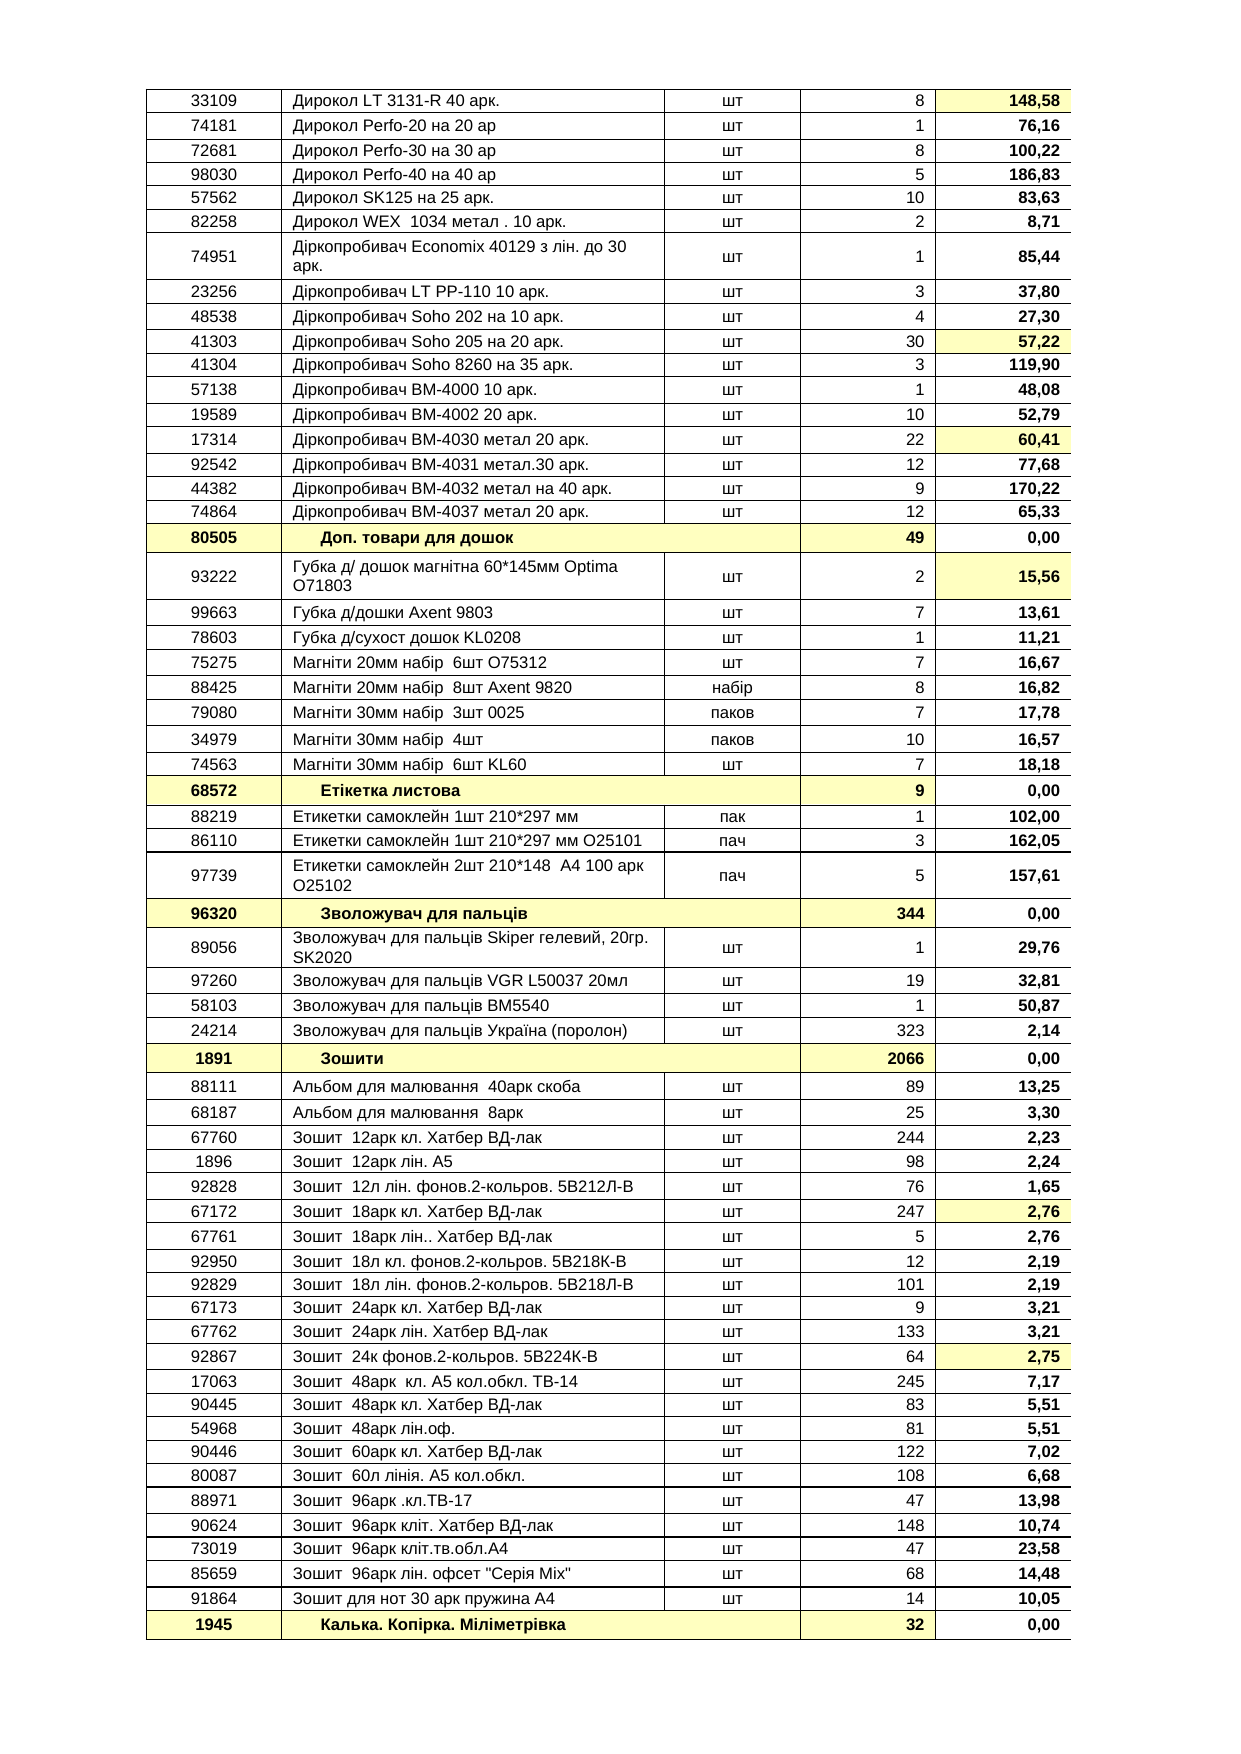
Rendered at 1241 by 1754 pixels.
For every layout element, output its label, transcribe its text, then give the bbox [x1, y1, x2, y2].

table_cell 90445 [147, 1394, 281, 1416]
table_cell Зошити [282, 1044, 665, 1072]
table_cell 2,19 [936, 1250, 1071, 1272]
table_cell 0,00 [936, 1611, 1071, 1639]
table_cell 1 [801, 806, 935, 828]
table_cell 8,71 [936, 210, 1071, 232]
table_cell 2,14 [936, 1018, 1071, 1043]
table_cell шт [665, 1100, 800, 1125]
table_cell 97739 [147, 853, 281, 898]
table_cell Зошит для нот 30 арк пружина А4 [282, 1588, 664, 1610]
table_cell шт [665, 994, 800, 1017]
table_cell 48538 [147, 304, 281, 329]
table_cell 86110 [147, 829, 281, 851]
table_cell 11,21 [936, 626, 1071, 649]
table_cell Магніти 20мм набір 6шт О75312 [282, 650, 664, 675]
table_cell 98 [801, 1150, 935, 1172]
table_cell 41303 [147, 330, 281, 353]
table_cell 34979 [147, 726, 281, 752]
table_cell шт [665, 210, 800, 232]
table_cell 2066 [801, 1044, 935, 1072]
table_cell 100,22 [936, 140, 1071, 162]
table_cell 22 [801, 427, 935, 453]
table_cell 15,56 [936, 553, 1071, 599]
table_cell Дирокол Perfo-40 на 40 ар [282, 163, 664, 185]
table_cell 67762 [147, 1320, 281, 1343]
table_cell 148,58 [936, 90, 1071, 112]
table_cell 1,65 [936, 1173, 1071, 1199]
table_cell шт [665, 1561, 800, 1586]
table_cell 68572 [147, 776, 281, 804]
table_cell шт [665, 1514, 800, 1536]
table_cell 8 [801, 90, 935, 112]
table_cell 0,00 [936, 776, 1071, 804]
table_cell шт [665, 1538, 800, 1560]
table_cell 68187 [147, 1100, 281, 1125]
table_cell 67173 [147, 1297, 281, 1319]
table_cell шт [665, 1223, 800, 1249]
table_cell 98030 [147, 163, 281, 185]
table_cell 1896 [147, 1150, 281, 1172]
table_cell 0,00 [936, 524, 1071, 552]
table_cell паков [665, 700, 800, 725]
table_cell 2 [801, 553, 935, 599]
table_cell Зошит 24арк кл. Хатбер ВД-лак [282, 1297, 664, 1319]
table_cell 74864 [147, 501, 281, 523]
table_cell Зошит 12л лін. фонов.2-кольров. 5В212Л-В [282, 1173, 664, 1199]
table_cell шт [665, 1297, 800, 1319]
table_cell Губка д/сухост дошок KL0208 [282, 626, 664, 649]
table_cell 7,02 [936, 1441, 1071, 1463]
table_cell 67761 [147, 1223, 281, 1249]
table_cell 89 [801, 1073, 935, 1099]
table_cell 10 [801, 726, 935, 752]
table_cell 92829 [147, 1273, 281, 1296]
table_cell 57,22 [936, 330, 1071, 353]
table_cell 7 [801, 600, 935, 625]
table_cell Діркопробивач ВМ-4030 метал 20 арк. [282, 427, 664, 453]
table_cell Зошит 12арк лін. А5 [282, 1150, 664, 1172]
table_cell 2,75 [936, 1344, 1071, 1369]
table_cell шт [665, 1273, 800, 1296]
table_cell 88425 [147, 676, 281, 699]
table_cell шт [665, 928, 800, 967]
table_cell шт [665, 377, 800, 403]
table_cell Діркопробивач Soho 8260 на 35 арк. [282, 354, 664, 376]
table_cell Діркопробивач Soho 202 на 10 арк. [282, 304, 664, 329]
table_cell шт [665, 1464, 800, 1486]
table_cell 57562 [147, 186, 281, 209]
table_cell 13,98 [936, 1488, 1071, 1513]
table_cell шт [665, 354, 800, 376]
table_cell Дирокол LТ 3131-R 40 арк. [282, 90, 664, 112]
table_cell 323 [801, 1018, 935, 1043]
table_cell 78603 [147, 626, 281, 649]
table_cell пак [665, 806, 800, 828]
table_cell 80505 [147, 524, 281, 552]
table_cell 41304 [147, 354, 281, 376]
table_cell 9 [801, 477, 935, 499]
table_cell 44382 [147, 477, 281, 499]
table_cell 74951 [147, 233, 281, 279]
table_cell 32,81 [936, 968, 1071, 993]
table_cell 60,41 [936, 427, 1071, 453]
table_cell Магніти 20мм набір 8шт Axent 9820 [282, 676, 664, 699]
table_cell 14,48 [936, 1561, 1071, 1586]
table_cell 3,21 [936, 1297, 1071, 1319]
table_cell Магніти 30мм набір 4шт [282, 726, 664, 752]
table_cell паков [665, 726, 800, 752]
table_cell шт [665, 1441, 800, 1463]
table_cell Зошит 96арк кліт. Хатбер ВД-лак [282, 1514, 664, 1536]
table_cell 244 [801, 1126, 935, 1149]
table_cell Діркопробивач ВМ-4002 20 арк. [282, 404, 664, 426]
table_cell 99663 [147, 600, 281, 625]
table_cell 3 [801, 280, 935, 303]
table_cell 8 [801, 676, 935, 699]
table_cell шт [665, 553, 800, 599]
table_cell шт [665, 968, 800, 993]
table_cell Зошит 18арк кл. Хатбер ВД-лак [282, 1200, 664, 1222]
table_cell 25 [801, 1100, 935, 1125]
table_cell Зволожувач для пальців VGR L50037 20мл [282, 968, 664, 993]
table_cell [665, 776, 800, 804]
table_cell 64 [801, 1344, 935, 1369]
table_cell Калька. Копірка. Міліметрівка [282, 1611, 665, 1639]
table_cell [665, 524, 800, 552]
table_cell шт [665, 304, 800, 329]
table_cell 108 [801, 1464, 935, 1486]
table_cell 3 [801, 354, 935, 376]
table_cell Зошит 48арк кл. Хатбер ВД-лак [282, 1394, 664, 1416]
table_cell 77,68 [936, 454, 1071, 476]
table_cell 5 [801, 163, 935, 185]
table_cell 245 [801, 1370, 935, 1393]
table_cell 23,58 [936, 1538, 1071, 1560]
table_cell Зошит 18л кл. фонов.2-кольров. 5В218К-В [282, 1250, 664, 1272]
table_cell Губка д/ дошок магнітна 60*145мм Optima O71803 [282, 553, 664, 599]
table_cell 50,87 [936, 994, 1071, 1017]
table_cell Діркопробивач LТ РP-110 10 арк. [282, 280, 664, 303]
table_cell Діркопробивач ВМ-4031 метал.30 арк. [282, 454, 664, 476]
table_cell шт [665, 404, 800, 426]
table_cell 148 [801, 1514, 935, 1536]
table_cell 4 [801, 304, 935, 329]
table_cell шт [665, 186, 800, 209]
table_cell Магніти 30мм набір 6шт KL60 [282, 753, 664, 775]
table_cell 73019 [147, 1538, 281, 1560]
table_cell 7,17 [936, 1370, 1071, 1393]
table_cell шт [665, 113, 800, 138]
table_cell 0,00 [936, 899, 1071, 927]
table_cell 49 [801, 524, 935, 552]
table_cell шт [665, 477, 800, 499]
table_cell Зволожувач для пальців [282, 899, 665, 927]
table_cell Дирокол Perfo-30 на 30 ар [282, 140, 664, 162]
table_cell 7 [801, 700, 935, 725]
table_cell шт [665, 1250, 800, 1272]
table_cell шт [665, 1370, 800, 1393]
table_cell 19 [801, 968, 935, 993]
table_cell 10,05 [936, 1588, 1071, 1610]
table_cell 85,44 [936, 233, 1071, 279]
table_cell Зошит 24арк лін. Хатбер ВД-лак [282, 1320, 664, 1343]
table_cell 33109 [147, 90, 281, 112]
table_cell Дирокол Perfo-20 на 20 ар [282, 113, 664, 138]
table_cell шт [665, 454, 800, 476]
table_cell шт [665, 753, 800, 775]
table_cell Зошит 12арк кл. Хатбер ВД-лак [282, 1126, 664, 1149]
table_cell шт [665, 1200, 800, 1222]
table_cell Зошит 18арк лін.. Хатбер ВД-лак [282, 1223, 664, 1249]
table_cell 8 [801, 140, 935, 162]
table_cell 32 [801, 1611, 935, 1639]
table_cell шт [665, 1320, 800, 1343]
table_cell 67172 [147, 1200, 281, 1222]
table_cell 85659 [147, 1561, 281, 1586]
table_cell Діркопробивач Economix 40129 з лін. до 30 арк. [282, 233, 664, 279]
table_cell 75275 [147, 650, 281, 675]
table_cell 30 [801, 330, 935, 353]
table_cell 74563 [147, 753, 281, 775]
table_cell пач [665, 829, 800, 851]
table_cell 68 [801, 1561, 935, 1586]
table_cell 7 [801, 650, 935, 675]
table_cell 7 [801, 753, 935, 775]
table_cell Зволожувач для пальців ВМ5540 [282, 994, 664, 1017]
table_cell шт [665, 1150, 800, 1172]
table_cell 2,23 [936, 1126, 1071, 1149]
table_cell 83 [801, 1394, 935, 1416]
table_cell Зволожувач для пальців Skiper гелевий, 20гр. SK2020 [282, 928, 664, 967]
table_cell 90624 [147, 1514, 281, 1536]
table_cell Етикетки самоклейн 1шт 210*297 мм О25101 [282, 829, 664, 851]
table_cell 10,74 [936, 1514, 1071, 1536]
table_cell 1 [801, 377, 935, 403]
table_cell шт [665, 1417, 800, 1439]
table_cell Зошит 24к фонов.2-кольров. 5В224К-В [282, 1344, 664, 1369]
table_cell 92867 [147, 1344, 281, 1369]
table_cell 1 [801, 626, 935, 649]
table_cell Зошит 60арк кл. Хатбер ВД-лак [282, 1441, 664, 1463]
table_cell Доп. товари для дошок [282, 524, 665, 552]
table_cell пач [665, 853, 800, 898]
table_cell 1 [801, 113, 935, 138]
table_cell Дирокол WEX 1034 метал . 10 арк. [282, 210, 664, 232]
table_cell шт [665, 427, 800, 453]
table_cell шт [665, 140, 800, 162]
table_cell 5 [801, 1223, 935, 1249]
table_cell 101 [801, 1273, 935, 1296]
table_cell 16,82 [936, 676, 1071, 699]
table_cell 5,51 [936, 1417, 1071, 1439]
table_cell 48,08 [936, 377, 1071, 403]
table_cell 80087 [147, 1464, 281, 1486]
table_cell шт [665, 1018, 800, 1043]
table_cell шт [665, 1488, 800, 1513]
table_cell 90446 [147, 1441, 281, 1463]
table_cell Зошит 96арк .кл.ТВ-17 [282, 1488, 664, 1513]
table_cell 2,76 [936, 1223, 1071, 1249]
table_cell 14 [801, 1588, 935, 1610]
table_cell 3 [801, 829, 935, 851]
table_cell 10 [801, 186, 935, 209]
table_cell 186,83 [936, 163, 1071, 185]
table_cell 12 [801, 454, 935, 476]
table_cell шт [665, 233, 800, 279]
table_cell 57138 [147, 377, 281, 403]
table_cell 47 [801, 1488, 935, 1513]
table_cell 344 [801, 899, 935, 927]
table_cell Діркопробивач ВМ-4032 метал на 40 арк. [282, 477, 664, 499]
table_cell шт [665, 650, 800, 675]
table_cell 88111 [147, 1073, 281, 1099]
table_cell 27,30 [936, 304, 1071, 329]
table_cell 16,67 [936, 650, 1071, 675]
table_cell Губка д/дошки Axent 9803 [282, 600, 664, 625]
table_cell 13,25 [936, 1073, 1071, 1099]
table_cell 6,68 [936, 1464, 1071, 1486]
table_cell 81 [801, 1417, 935, 1439]
table_cell 3,21 [936, 1320, 1071, 1343]
table_cell 37,80 [936, 280, 1071, 303]
table_cell шт [665, 330, 800, 353]
table_cell Зошит 18л лін. фонов.2-кольров. 5В218Л-В [282, 1273, 664, 1296]
table_cell 12 [801, 501, 935, 523]
table_cell шт [665, 501, 800, 523]
table_cell 17,78 [936, 700, 1071, 725]
table_cell 54968 [147, 1417, 281, 1439]
table_cell 1 [801, 233, 935, 279]
table_cell шт [665, 1073, 800, 1099]
table_cell 0,00 [936, 1044, 1071, 1072]
table_cell 162,05 [936, 829, 1071, 851]
table_cell шт [665, 1173, 800, 1199]
table_cell 83,63 [936, 186, 1071, 209]
table_cell 9 [801, 776, 935, 804]
table_cell 1 [801, 928, 935, 967]
table_cell 5,51 [936, 1394, 1071, 1416]
table_cell шт [665, 600, 800, 625]
table_cell 82258 [147, 210, 281, 232]
table_cell шт [665, 1344, 800, 1369]
table_cell 3,30 [936, 1100, 1071, 1125]
table_cell 133 [801, 1320, 935, 1343]
table_cell 19589 [147, 404, 281, 426]
table_cell 91864 [147, 1588, 281, 1610]
table_cell Діркопробивач Soho 205 на 20 арк. [282, 330, 664, 353]
table_cell шт [665, 626, 800, 649]
table_cell 5 [801, 853, 935, 898]
table_cell 88219 [147, 806, 281, 828]
table_cell 67760 [147, 1126, 281, 1149]
table_cell 1945 [147, 1611, 281, 1639]
table_cell 92828 [147, 1173, 281, 1199]
table_cell 58103 [147, 994, 281, 1017]
table_cell 247 [801, 1200, 935, 1222]
table_cell Зошит 48арк кл. А5 кол.обкл. ТВ-14 [282, 1370, 664, 1393]
table_cell 88971 [147, 1488, 281, 1513]
table_cell Зошит 96арк кліт.тв.обл.А4 [282, 1538, 664, 1560]
table_cell 23256 [147, 280, 281, 303]
table_cell 17314 [147, 427, 281, 453]
table_cell 93222 [147, 553, 281, 599]
table_cell 97260 [147, 968, 281, 993]
table_cell 2,19 [936, 1273, 1071, 1296]
table_cell Зволожувач для пальців Україна (поролон) [282, 1018, 664, 1043]
table_cell 16,57 [936, 726, 1071, 752]
table_cell 13,61 [936, 600, 1071, 625]
table_cell 79080 [147, 700, 281, 725]
table_cell шт [665, 163, 800, 185]
table_cell 96320 [147, 899, 281, 927]
table_cell 74181 [147, 113, 281, 138]
table_cell 10 [801, 404, 935, 426]
table_cell Магніти 30мм набір 3шт 0025 [282, 700, 664, 725]
table_cell [665, 899, 800, 927]
table_cell Зошит 96арк лін. офсет "Серія Міх" [282, 1561, 664, 1586]
table_cell 17063 [147, 1370, 281, 1393]
table_cell 119,90 [936, 354, 1071, 376]
table_cell 92950 [147, 1250, 281, 1272]
table_cell Альбом для малювання 8арк [282, 1100, 664, 1125]
table_cell 18,18 [936, 753, 1071, 775]
table_cell 24214 [147, 1018, 281, 1043]
table_cell Етікетка листова [282, 776, 665, 804]
table_cell 47 [801, 1538, 935, 1560]
table_cell 89056 [147, 928, 281, 967]
table_cell 52,79 [936, 404, 1071, 426]
table_cell Альбом для малювання 40арк скоба [282, 1073, 664, 1099]
table_cell 76 [801, 1173, 935, 1199]
table_cell 9 [801, 1297, 935, 1319]
table_cell 170,22 [936, 477, 1071, 499]
table_cell шт [665, 90, 800, 112]
table_cell 2,76 [936, 1200, 1071, 1222]
table_cell шт [665, 280, 800, 303]
table_cell 12 [801, 1250, 935, 1272]
table_cell [665, 1044, 800, 1072]
table_cell 92542 [147, 454, 281, 476]
table_cell Етикетки самоклейн 1шт 210*297 мм [282, 806, 664, 828]
table_cell [665, 1611, 800, 1639]
table_cell Зошит 48арк лін.оф. [282, 1417, 664, 1439]
table_cell набір [665, 676, 800, 699]
table_cell 2,24 [936, 1150, 1071, 1172]
table_cell Діркопробивач ВМ-4037 метал 20 арк. [282, 501, 664, 523]
table_cell 76,16 [936, 113, 1071, 138]
table_cell шт [665, 1588, 800, 1610]
table_cell шт [665, 1394, 800, 1416]
table_cell 65,33 [936, 501, 1071, 523]
table_cell 1 [801, 994, 935, 1017]
table_cell Зошит 60л лінія. А5 кол.обкл. [282, 1464, 664, 1486]
table_cell 2 [801, 210, 935, 232]
table_cell 102,00 [936, 806, 1071, 828]
table_cell 72681 [147, 140, 281, 162]
table_cell 157,61 [936, 853, 1071, 898]
table_cell 122 [801, 1441, 935, 1463]
table_cell Дирокол SK125 на 25 арк. [282, 186, 664, 209]
table_cell 1891 [147, 1044, 281, 1072]
table_cell шт [665, 1126, 800, 1149]
table_cell 29,76 [936, 928, 1071, 967]
table_cell Етикетки самоклейн 2шт 210*148 А4 100 арк О25102 [282, 853, 664, 898]
table_cell Діркопробивач ВМ-4000 10 арк. [282, 377, 664, 403]
